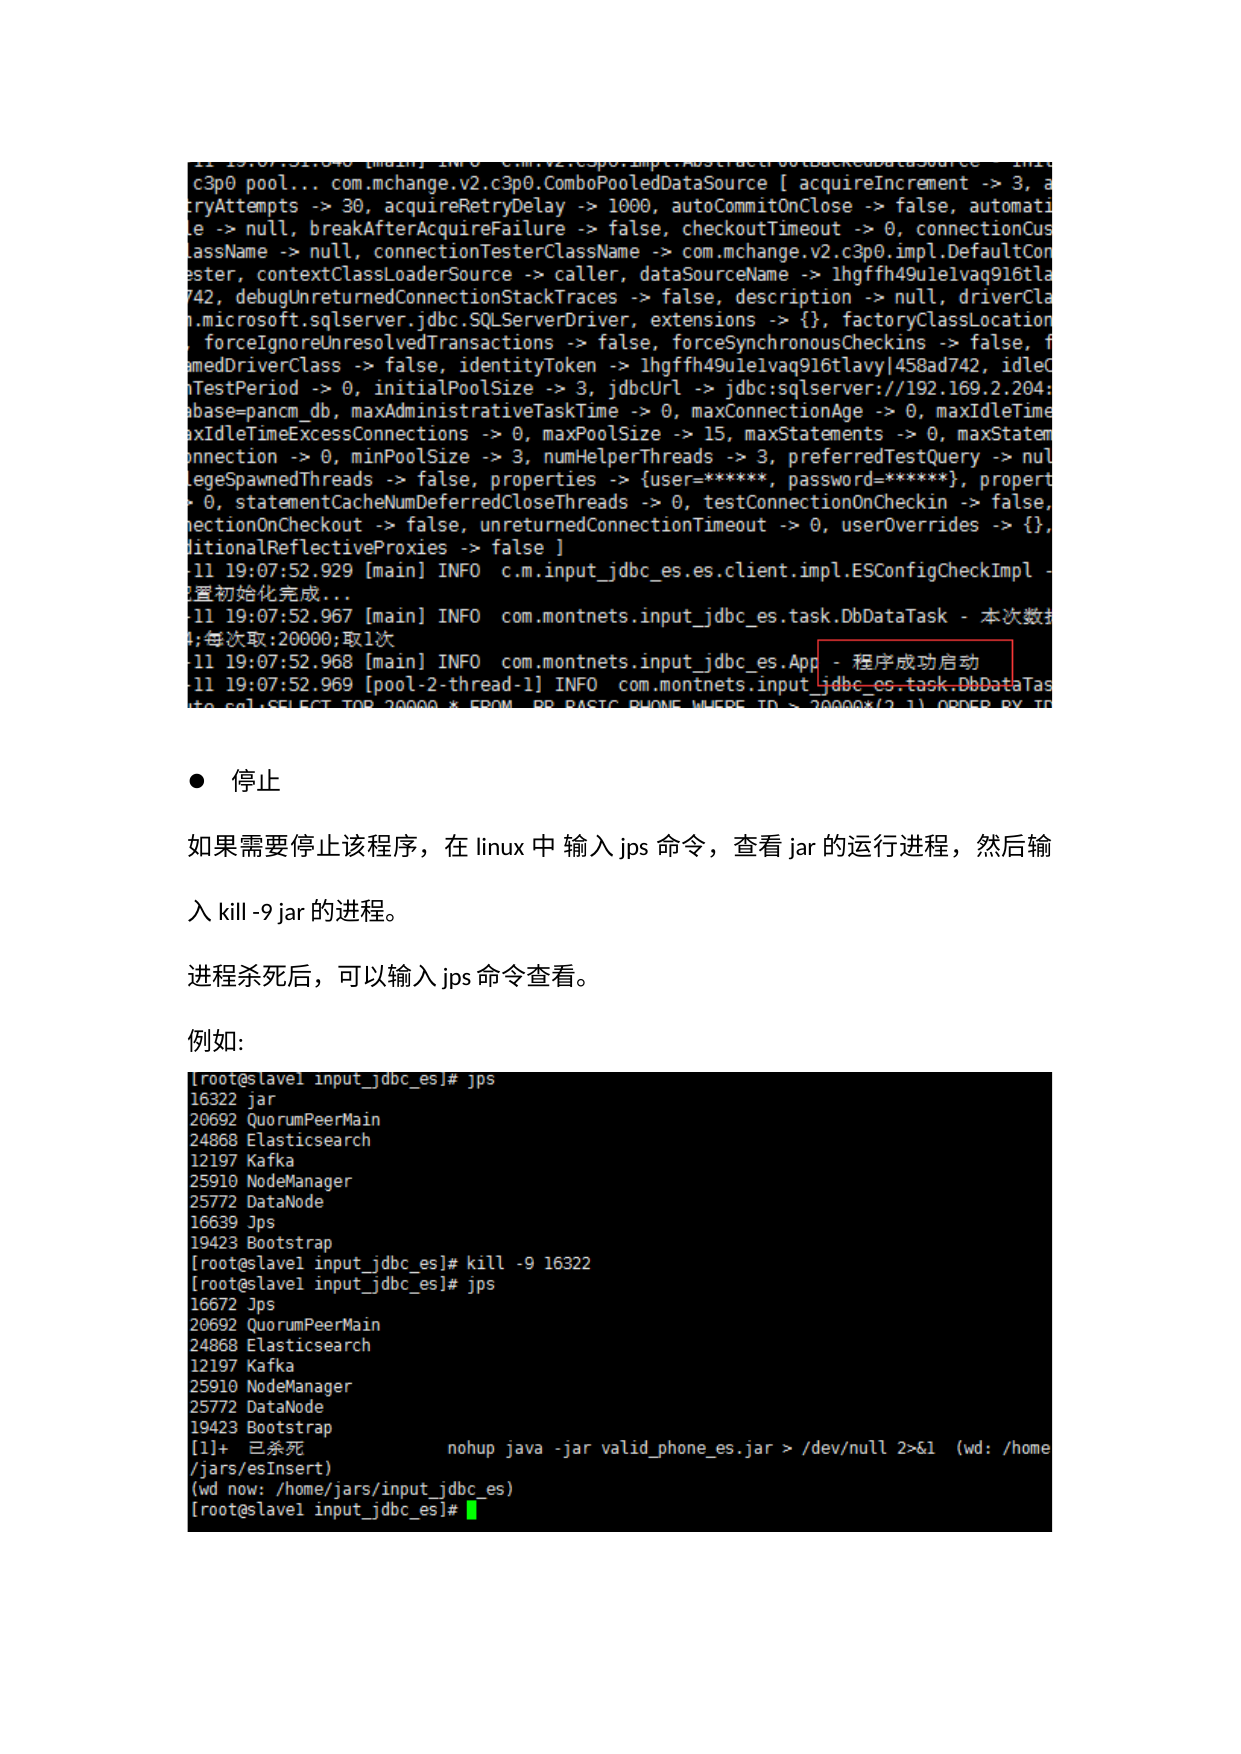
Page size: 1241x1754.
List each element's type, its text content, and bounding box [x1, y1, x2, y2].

list 例如: [187, 1007, 1053, 1072]
picture [187, 162, 1053, 708]
picture [187, 1072, 1053, 1532]
list 如果需要停止该程序，在linux 中 输入jps 命令，查看jar的运行进程，然后输入 kill -9 jar的进程。 [187, 812, 1053, 942]
list 停止 [187, 747, 1053, 812]
list 进程杀死后，可以输入jps命令查看。 [187, 942, 1053, 1007]
